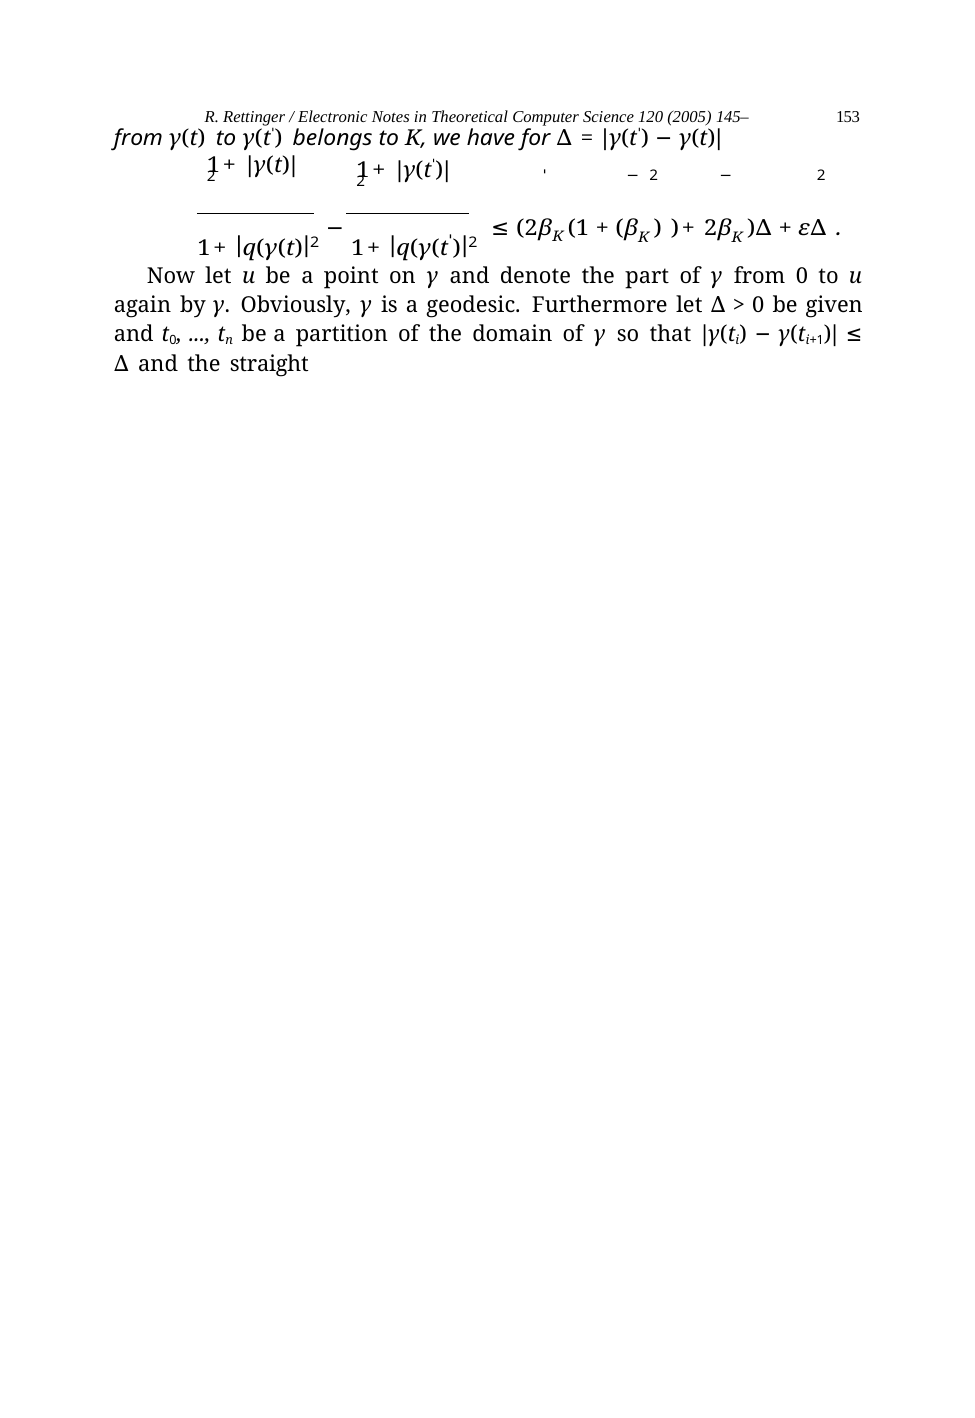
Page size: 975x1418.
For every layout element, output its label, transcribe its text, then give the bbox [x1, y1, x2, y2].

text 1+ |q(γ(t)|2 − 1+ |q(γ(t')|2 ≤ (2βK (1 + (βK ) )+ 2βK )∆ + ε∆ . [197, 202, 889, 244]
text 1+ |γ(t')|2 [356, 161, 459, 202]
text Now let u be a point on γ and denote the part of γ from 0 to u again by γ. Obviously, γ is a geodesic. Furthermore let ∆ > 0 be given and t0, ..., tn be a partition of the domain of γ so that |γ(ti) − γ(ti+1)| ≤ ∆ and the straight [113, 260, 863, 377]
text 1+ |γ(t)|2 [207, 156, 304, 197]
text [113, 125, 889, 151]
